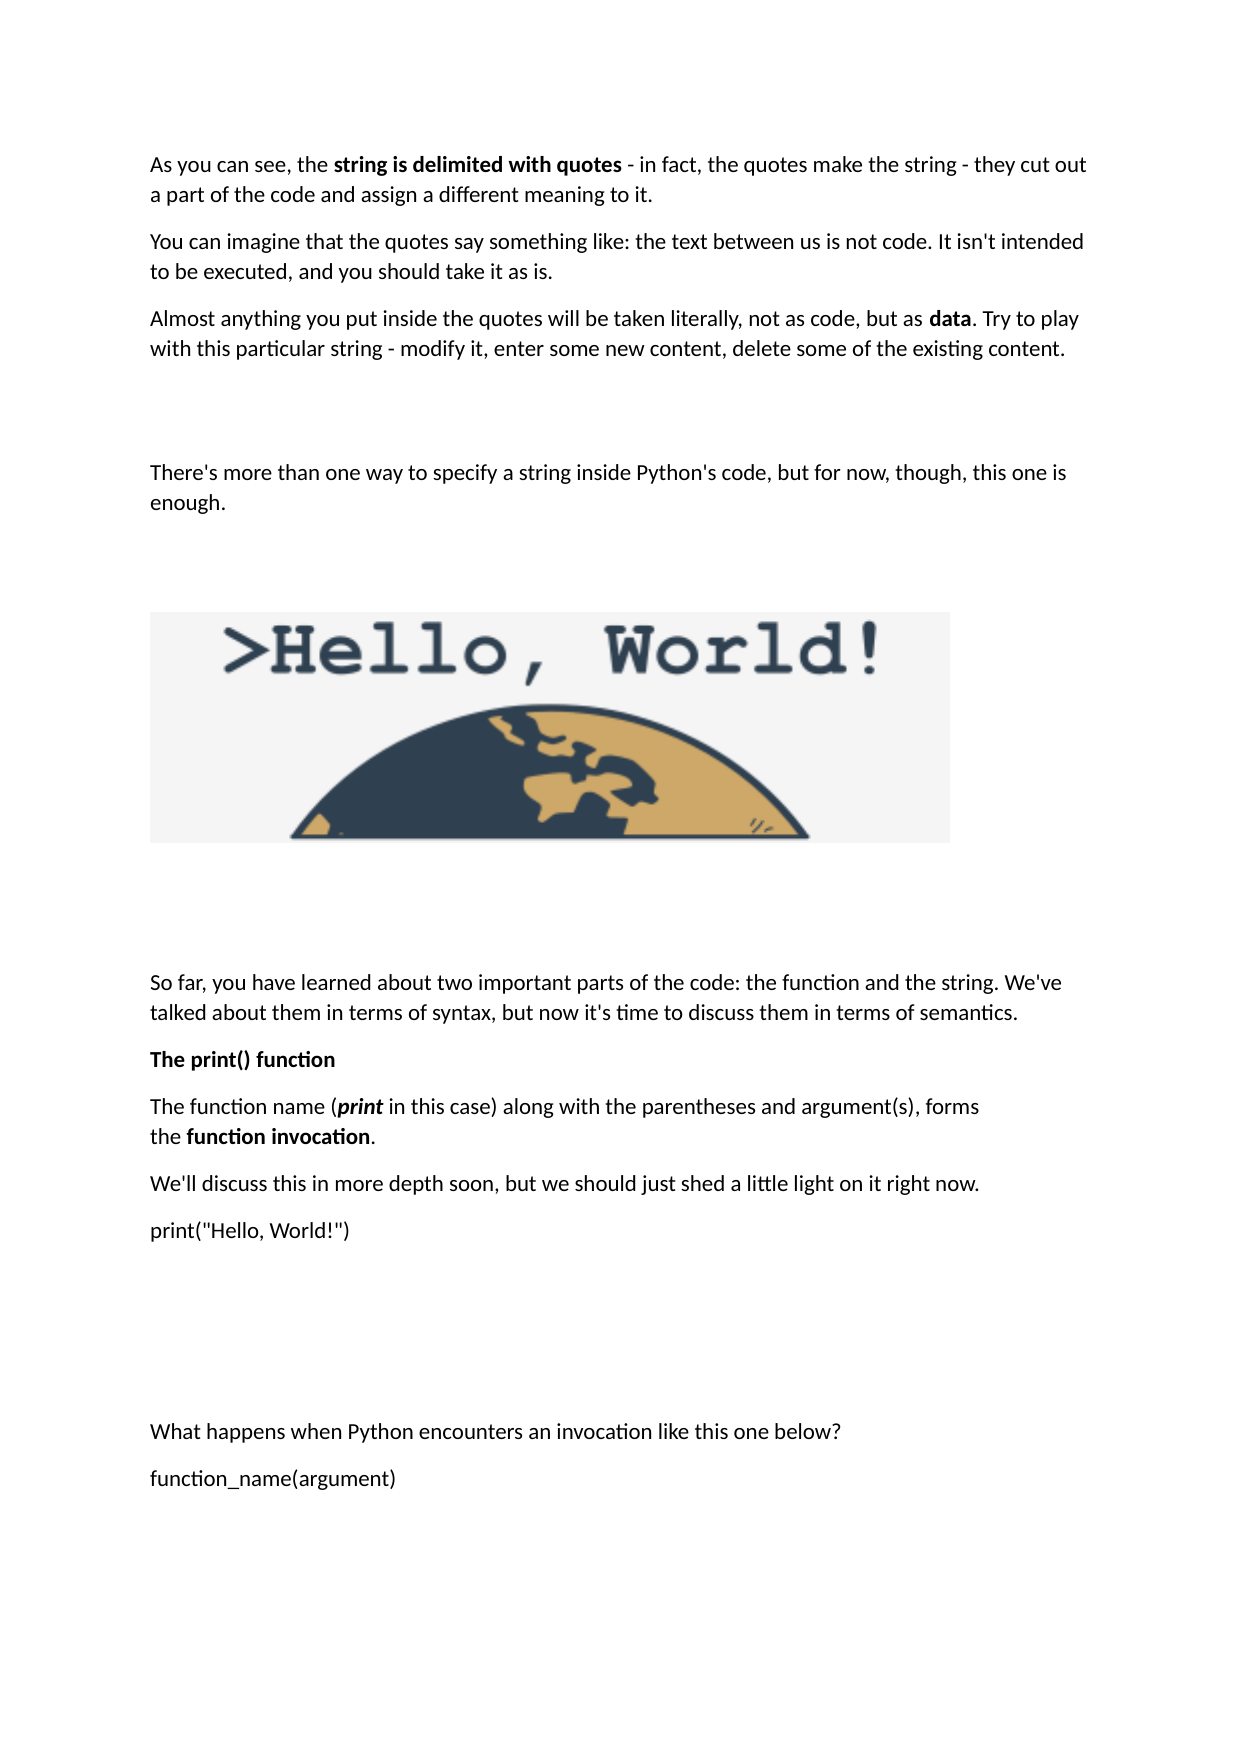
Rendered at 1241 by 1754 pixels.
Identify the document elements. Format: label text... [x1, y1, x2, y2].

picture [150, 612, 951, 843]
text What happens when Python encounters an invocation like this one below? [150, 1417, 1090, 1445]
text As you can see, the string is delimited with quotes - in fact, the quotes make the string - they cut out a part of the code and assign a different meaning to it. [150, 150, 1090, 208]
text print("Hello, World!") [150, 1216, 1090, 1244]
text function_name(argument) [150, 1464, 1090, 1492]
text The print() function [150, 1045, 1090, 1073]
text We'll discuss this in more depth soon, but we should just shed a little light on it right now. [150, 1169, 1090, 1197]
text The function name (print in this case) along with the parentheses and argument(s), forms the function invocation. [150, 1092, 1090, 1151]
text There's more than one way to specify a string inside Python's code, but for now, though, this one is enough. [150, 458, 1090, 517]
text So far, you have learned about two important parts of the code: the function and the string. We've talked about them in terms of syntax, but now it's time to discuss them in terms of semantics. [150, 968, 1090, 1027]
text Almost anything you put inside the quotes will be taken literally, not as code, but as data. Try to play with this particular string - modify it, enter some new content, delete some of the existing content. [150, 304, 1090, 362]
text You can imagine that the quotes say something like: the text between us is not code. It isn't intended to be executed, and you should take it as is. [150, 227, 1090, 285]
